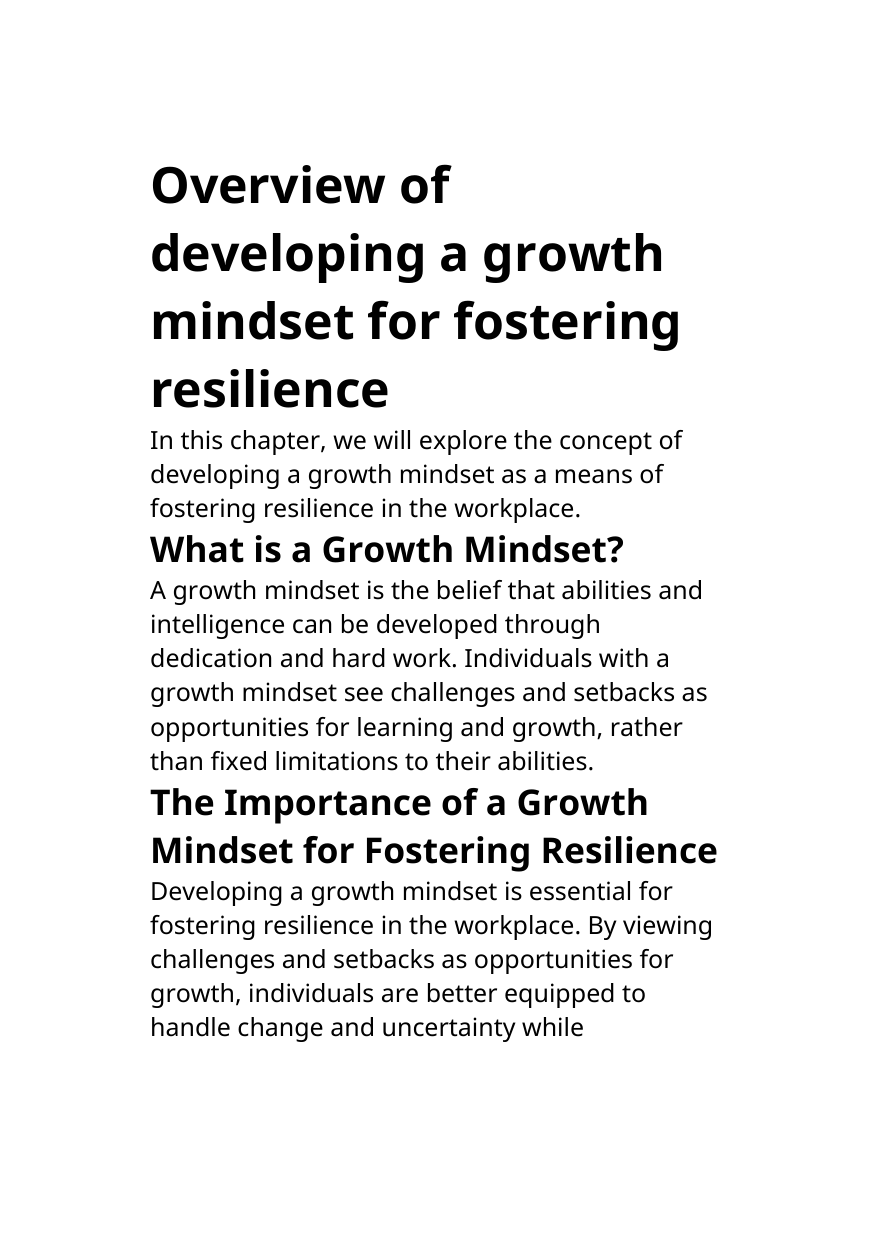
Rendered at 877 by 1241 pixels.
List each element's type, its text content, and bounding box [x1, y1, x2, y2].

text A growth mindset is the belief that abilities and intelligence can be developed through dedication and hard work. Individuals with a growth mindset see challenges and setbacks as opportunities for learning and growth, rather than fixed limitations to their abilities. [150, 573, 727, 777]
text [150, 874, 727, 1044]
subtitle The Importance of a Growth Mindset for Fostering Resilience [150, 777, 727, 874]
subtitle Overview of developing a growth mindset for fostering resilience [150, 150, 727, 422]
text In this chapter, we will explore the concept of developing a growth mindset as a means of fostering resilience in the workplace. [150, 422, 727, 525]
subtitle What is a Growth Mindset? [150, 525, 727, 573]
